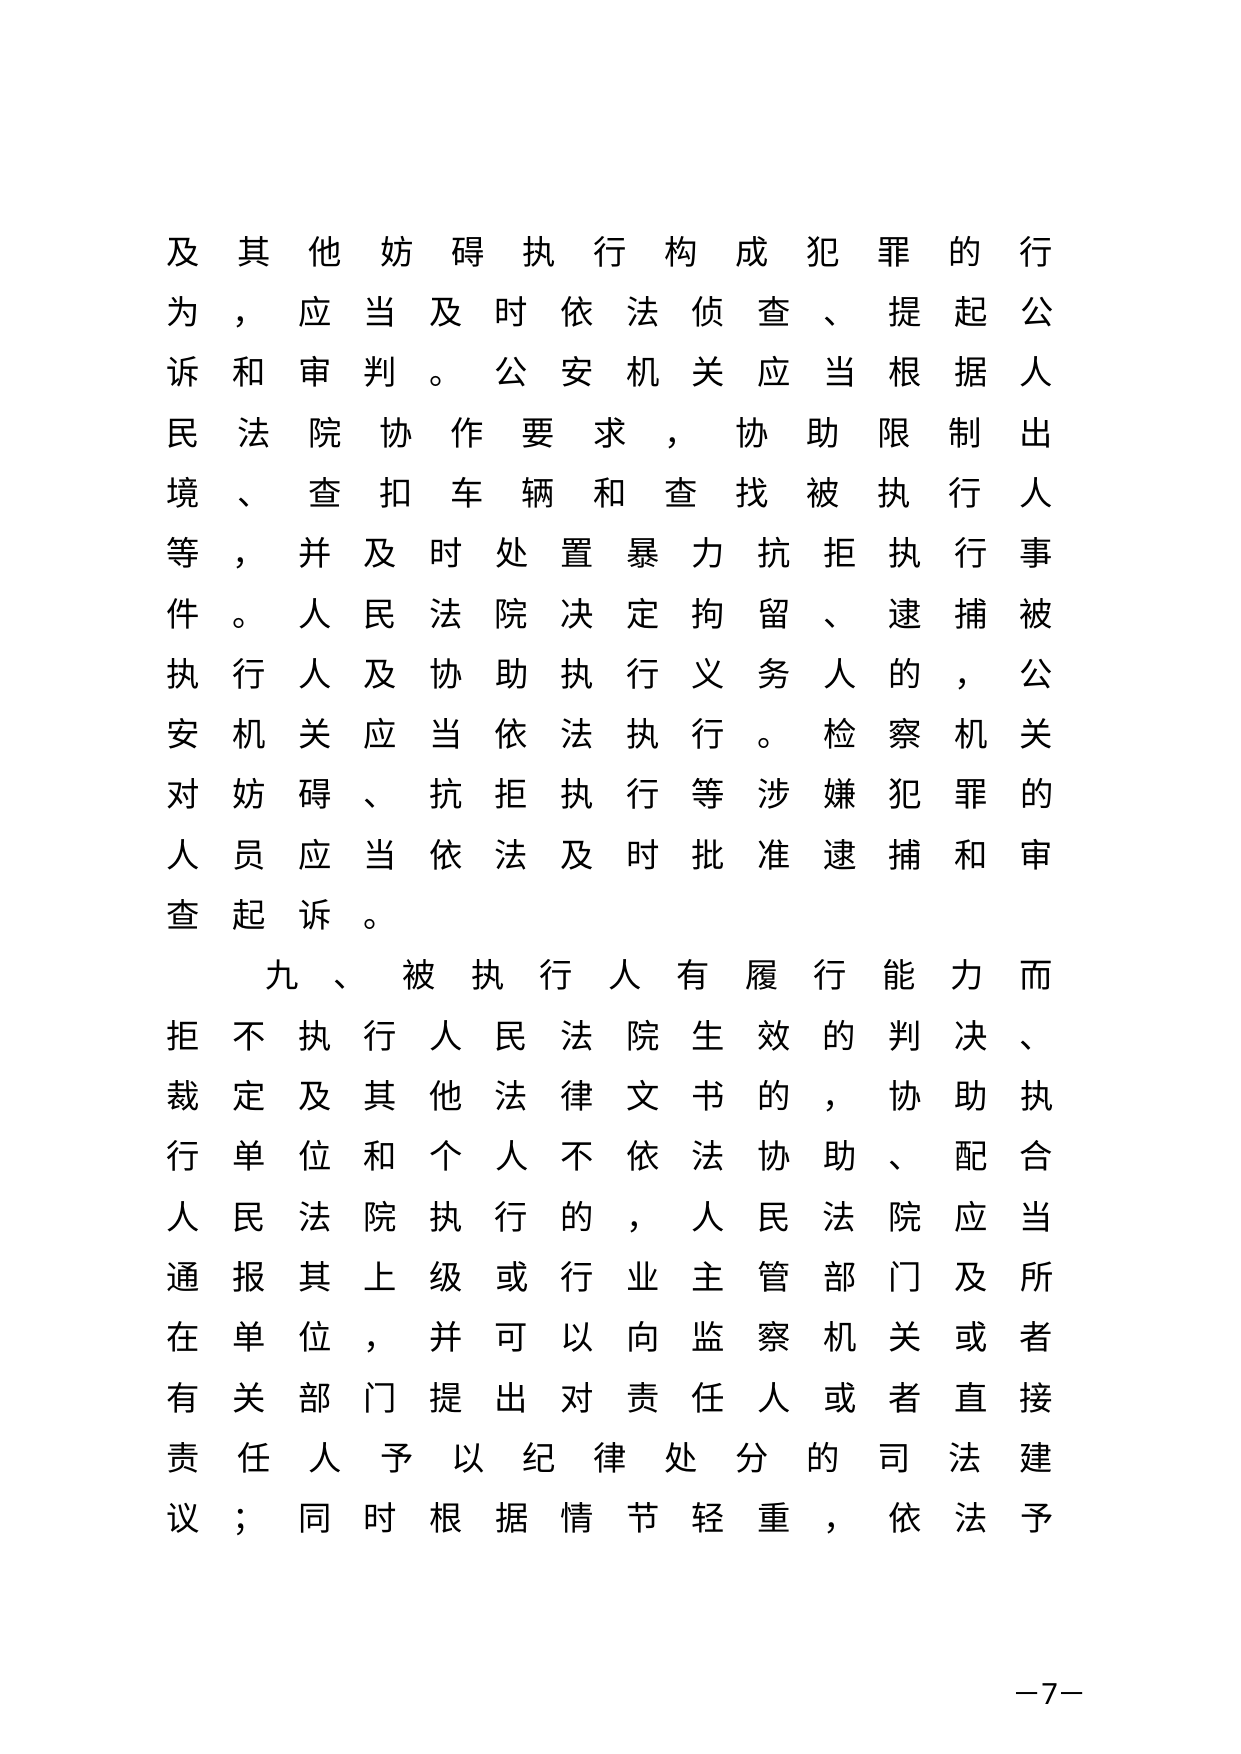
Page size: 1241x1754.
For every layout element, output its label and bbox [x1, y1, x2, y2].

text [167, 943, 1085, 1546]
text [167, 219, 1085, 943]
